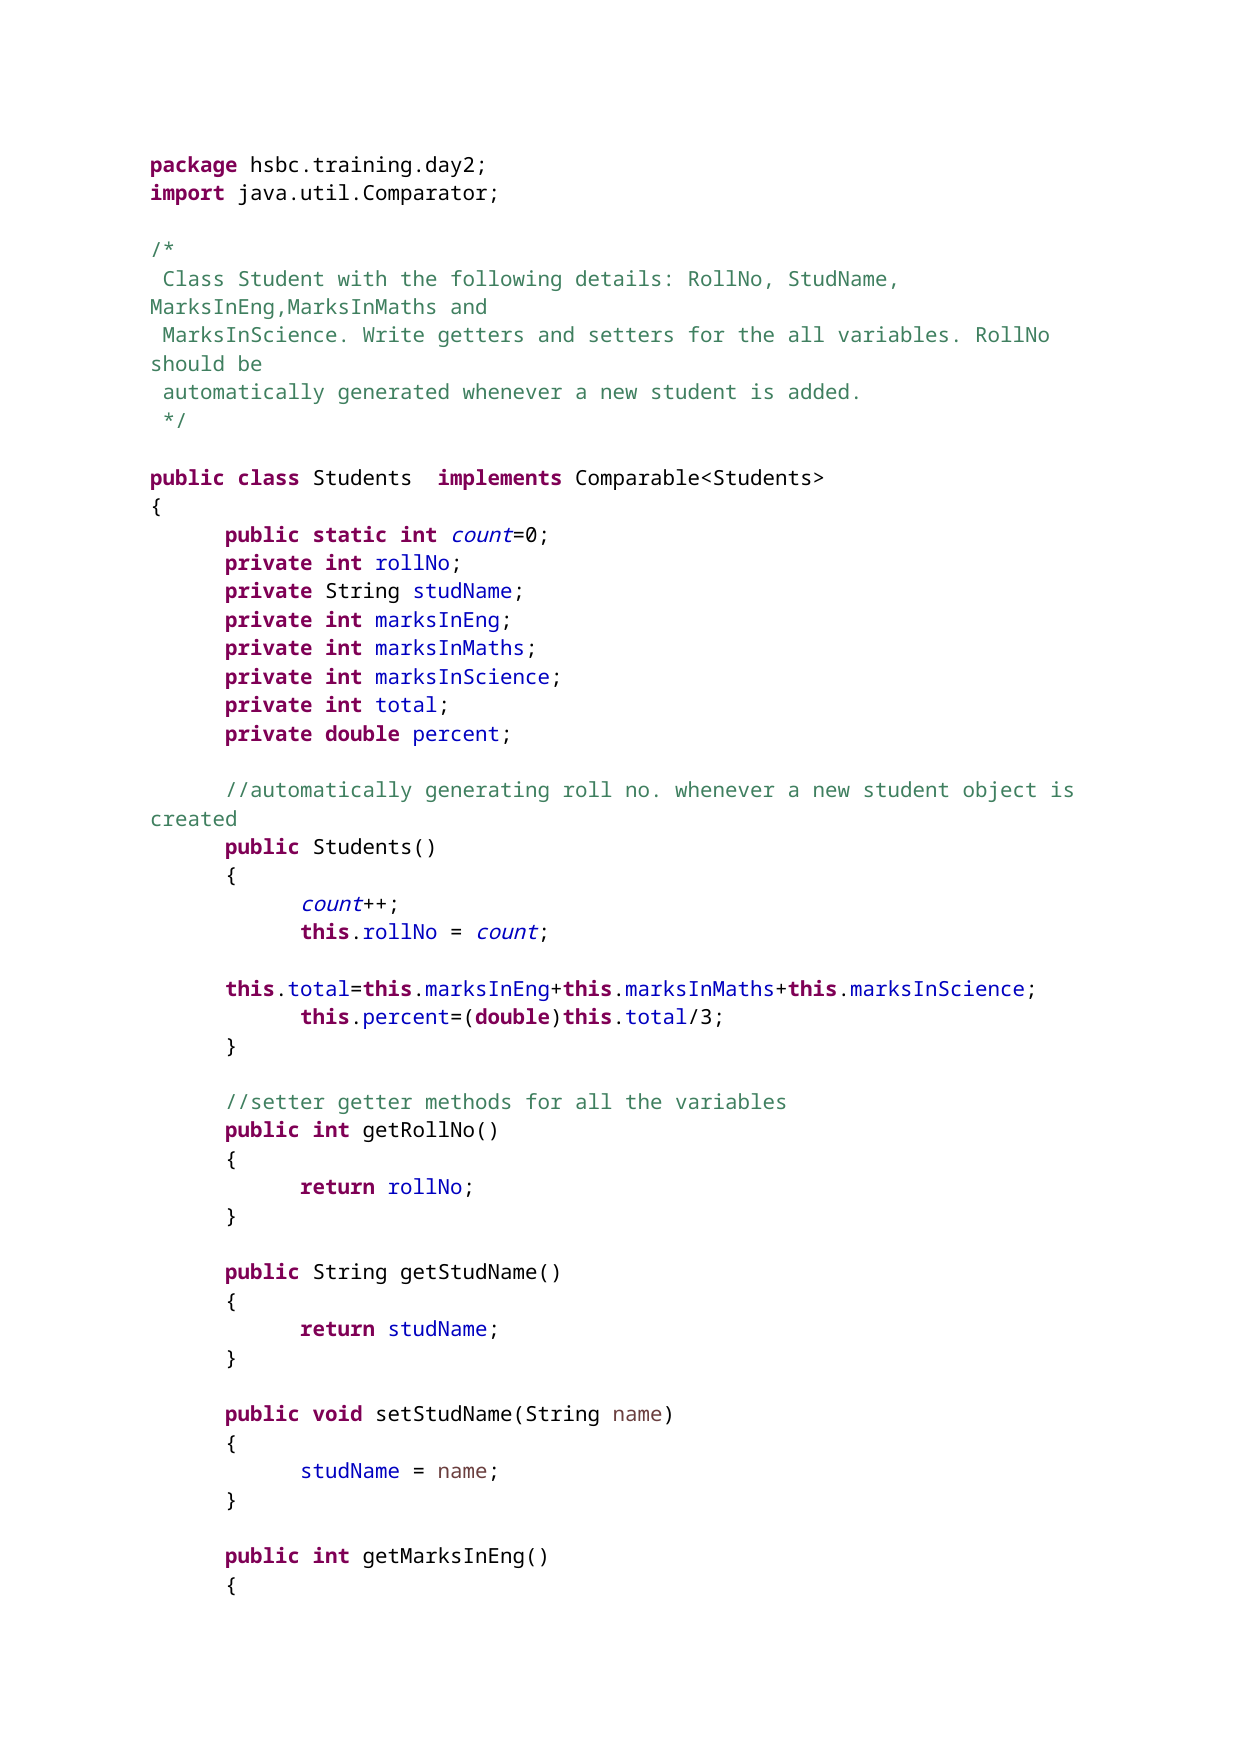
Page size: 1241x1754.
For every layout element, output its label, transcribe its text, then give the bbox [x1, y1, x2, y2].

text package hsbc.training.day2; [150, 150, 1090, 178]
text //automatically generating roll no. whenever a new student object is created [150, 775, 1090, 832]
text } [150, 1343, 1090, 1371]
text studName = name; [150, 1456, 1090, 1485]
text /* [150, 235, 1090, 264]
text public Students() [150, 832, 1090, 861]
text private int marksInScience; [150, 662, 1090, 690]
text */ [150, 406, 1090, 434]
text return studName; [150, 1314, 1090, 1343]
text MarksInScience. Write getters and setters for the all variables. RollNo should be [150, 321, 1090, 377]
text return rollNo; [150, 1172, 1090, 1201]
text this.total=this.marksInEng+this.marksInMaths+this.marksInScience; [150, 946, 1090, 1002]
text count++; [150, 889, 1090, 917]
text { [150, 1570, 1090, 1598]
text private int total; [150, 690, 1090, 719]
text } [150, 1201, 1090, 1229]
text public int getMarksInEng() [150, 1541, 1090, 1570]
text { [150, 1144, 1090, 1172]
text private String studName; [150, 577, 1090, 605]
text Class Student with the following details: RollNo, StudName, MarksInEng,MarksInMaths and [150, 264, 1090, 321]
text private double percent; [150, 719, 1090, 747]
text public int getRollNo() [150, 1116, 1090, 1144]
text public class Students implements Comparable<Students> [150, 463, 1090, 491]
text public static int count=0; [150, 520, 1090, 548]
text public String getStudName() [150, 1257, 1090, 1286]
text } [150, 1485, 1090, 1513]
text public void setStudName(String name) [150, 1399, 1090, 1428]
text this.rollNo = count; [150, 917, 1090, 946]
text private int marksInMaths; [150, 633, 1090, 662]
text { [150, 861, 1090, 889]
text //setter getter methods for all the variables [150, 1087, 1090, 1116]
text { [150, 1286, 1090, 1314]
text private int rollNo; [150, 548, 1090, 577]
text } [150, 1031, 1090, 1059]
text { [150, 1428, 1090, 1456]
text { [150, 491, 1090, 520]
text automatically generated whenever a new student is added. [150, 377, 1090, 406]
text import java.util.Comparator; [150, 178, 1090, 207]
text this.percent=(double)this.total/3; [150, 1002, 1090, 1031]
text private int marksInEng; [150, 605, 1090, 633]
